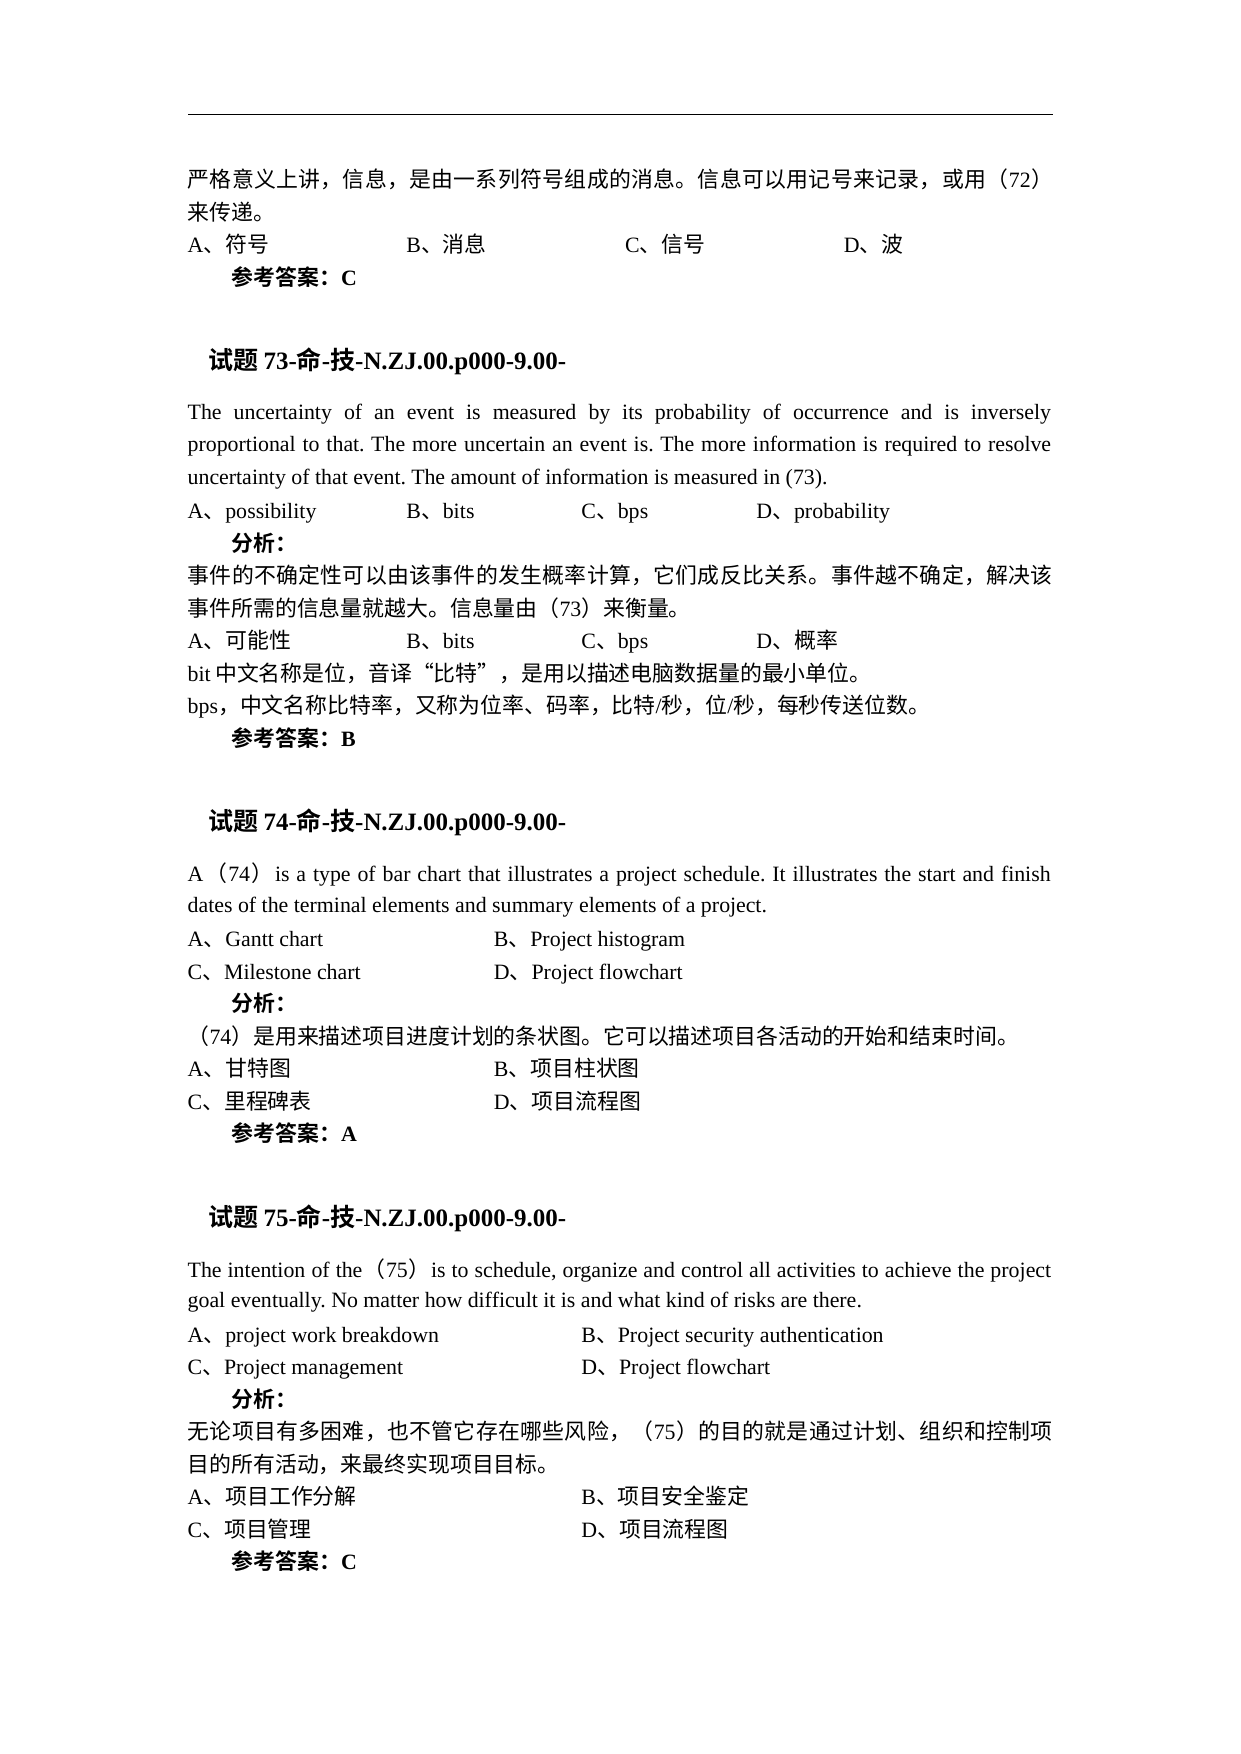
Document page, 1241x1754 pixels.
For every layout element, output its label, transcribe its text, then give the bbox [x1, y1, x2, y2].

text A、project work breakdown B、Project security authentication [187, 1316, 1053, 1349]
text 参考答案：C [187, 259, 1053, 292]
text A、甘特图 B、项目柱状图 [187, 1051, 1053, 1083]
subtitle 试题75-命-技-N.ZJ.00.p000-9.00- [187, 1197, 1053, 1233]
text 参考答案：B [187, 720, 1053, 753]
text 分析： [187, 525, 1053, 558]
text The intention of the（75）is to schedule, organize and control all activities to achieve the project goal eventually. No matter how difficult it is and what kind of risks are there. [187, 1251, 1053, 1316]
subtitle 试题73-命-技-N.ZJ.00.p000-9.00- [187, 341, 1053, 377]
text A、possibility B、bits C、bps D、probability [187, 493, 1053, 525]
text 分析： [187, 986, 1053, 1018]
text A、符号 B、消息 C、信号 D、波 [187, 227, 1053, 259]
text bps，中文名称比特率，又称为位率、码率，比特/秒，位/秒，每秒传送位数。 [187, 688, 1053, 720]
text A（74）is a type of bar chart that illustrates a project schedule. It illustrates the start and finish dates of the terminal elements and summary elements of a project. [187, 856, 1053, 921]
text 参考答案：C [187, 1544, 1053, 1576]
text A、Gantt chart B、Project histogram [187, 921, 1053, 953]
text 无论项目有多困难，也不管它存在哪些风险，（75）的目的就是通过计划、组织和控制项目的所有活动，来最终实现项目目标。 [187, 1414, 1053, 1479]
text C、Milestone chart D、Project flowchart [187, 953, 1053, 986]
text The uncertainty of an event is measured by its probability of occurrence and is inversely proportional to that. The more uncertain an event is. The more information is required to resolve uncertainty of that event. The amount of information is measured in (73). [187, 395, 1053, 493]
text A、可能性 B、bits C、bps D、概率 [187, 623, 1053, 655]
text 参考答案：A [187, 1116, 1053, 1148]
subtitle 试题74-命-技-N.ZJ.00.p000-9.00- [187, 801, 1053, 838]
text （74）是用来描述项目进度计划的条状图。它可以描述项目各活动的开始和结束时间。 [187, 1018, 1053, 1051]
text C、项目管理 D、项目流程图 [187, 1511, 1053, 1544]
text 分析： [187, 1381, 1053, 1414]
text 严格意义上讲，信息，是由一系列符号组成的消息。信息可以用记号来记录，或用（72）来传递。 [187, 162, 1053, 227]
text 事件的不确定性可以由该事件的发生概率计算，它们成反比关系。事件越不确定，解决该事件所需的信息量就越大。信息量由（73）来衡量。 [187, 558, 1053, 623]
text bit中文名称是位，音译“比特”，是用以描述电脑数据量的最小单位。 [187, 655, 1053, 688]
text C、Project management D、Project flowchart [187, 1349, 1053, 1381]
text C、里程碑表 D、项目流程图 [187, 1083, 1053, 1116]
text A、项目工作分解 B、项目安全鉴定 [187, 1479, 1053, 1511]
